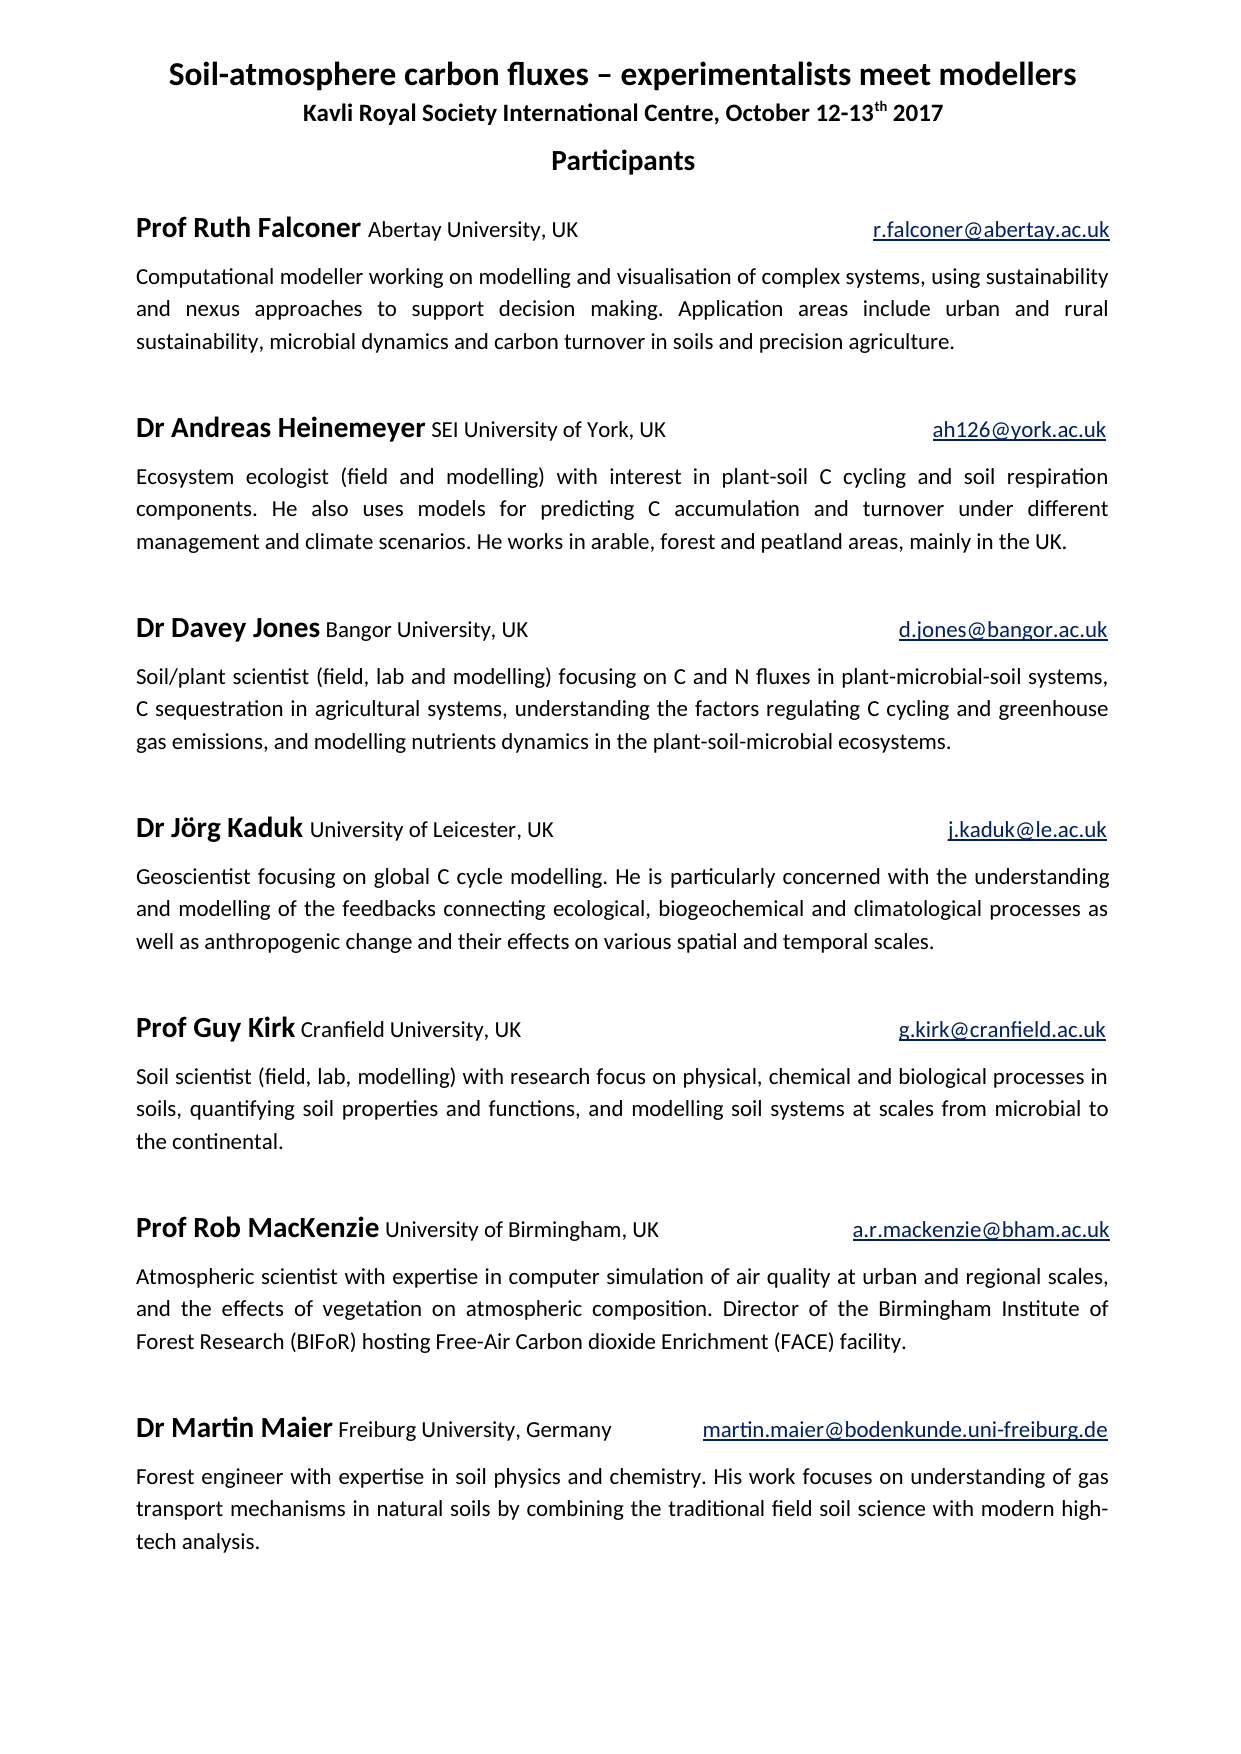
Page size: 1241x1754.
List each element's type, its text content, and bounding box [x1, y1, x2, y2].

text Dr Davey Jones Bangor University, UK d.jones@bangor.ac.uk [136, 609, 1110, 644]
text Computational modeller working on modelling and visualisation of complex systems, using sustainability and nexus approaches to support decision making. Application areas include urban and rural sustainability, microbial dynamics and carbon turnover in soils and precision agriculture. [136, 262, 1110, 355]
text Soil scientist (field, lab, modelling) with research focus on physical, chemical and biological processes in soils, quantifying soil properties and functions, and modelling soil systems at scales from microbial to the continental. [136, 1062, 1110, 1155]
text Ecosystem ecologist (field and modelling) with interest in plant-soil C cycling and soil respiration components. He also uses models for predicting C accumulation and turnover under different management and climate scenarios. He works in arable, forest and peatland areas, mainly in the UK. [136, 462, 1110, 555]
text Soil/plant scientist (field, lab and modelling) focusing on C and N fluxes in plant-microbial-soil systems, C sequestration in agricultural systems, understanding the factors regulating C cycling and greenhouse gas emissions, and modelling nutrients dynamics in the plant-soil-microbial ecosystems. [136, 662, 1110, 755]
text Dr Jörg Kaduk University of Leicester, UK j.kaduk@le.ac.uk [136, 809, 1110, 844]
text Atmospheric scientist with expertise in computer simulation of air quality at urban and regional scales, and the effects of vegetation on atmospheric composition. Director of the Birmingham Institute of Forest Research (BIFoR) hosting Free-Air Carbon dioxide Enrichment (FACE) facility. [136, 1262, 1110, 1355]
text Dr Martin Maier Freiburg University, Germany martin.maier@bodenkunde.uni-freiburg.de [136, 1409, 1110, 1444]
text Prof Guy Kirk Cranfield University, UK g.kirk@cranfield.ac.uk [136, 1009, 1110, 1044]
text Dr Andreas Heinemeyer SEI University of York, UK ah126@york.ac.uk [136, 409, 1110, 444]
text Geoscientist focusing on global C cycle modelling. He is particularly concerned with the understanding and modelling of the feedbacks connecting ecological, biogeochemical and climatological processes as well as anthropogenic change and their effects on various spatial and temporal scales. [136, 862, 1110, 955]
text Forest engineer with expertise in soil physics and chemistry. His work focuses on understanding of gas transport mechanisms in natural soils by combining the traditional field soil science with modern high-tech analysis. [136, 1462, 1110, 1555]
text Prof Ruth Falconer Abertay University, UK r.falconer@abertay.ac.uk [136, 209, 1110, 244]
text Prof Rob MacKenzie University of Birmingham, UK a.r.mackenzie@bham.ac.uk [136, 1209, 1110, 1244]
